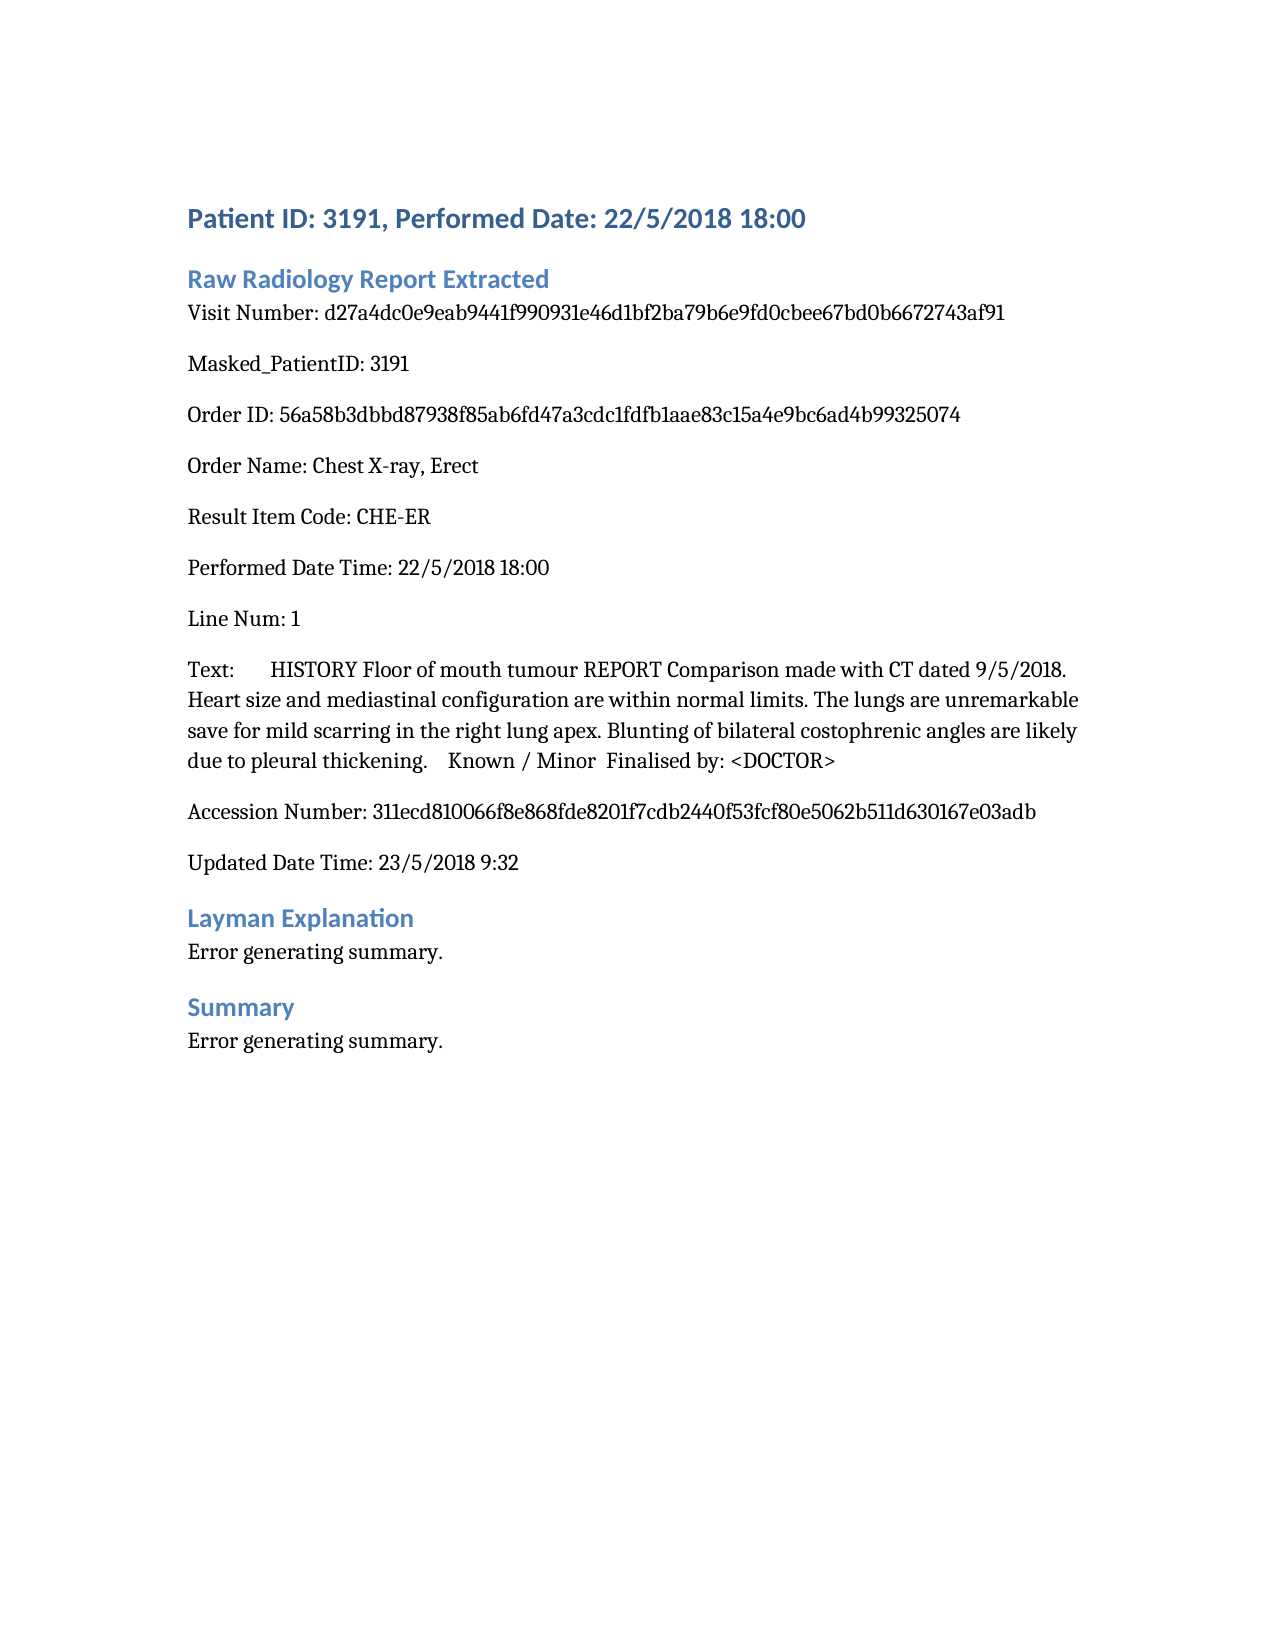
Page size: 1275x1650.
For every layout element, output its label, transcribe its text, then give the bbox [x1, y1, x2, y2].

text Result Item Code: CHE-ER [187, 504, 1087, 530]
subtitle Layman Explanation [187, 901, 1087, 934]
text Order ID: 56a58b3dbbd87938f85ab6fd47a3cdc1fdfb1aae83c15a4e9bc6ad4b99325074 [187, 402, 1087, 428]
text Text: HISTORY Floor of mouth tumour REPORT Comparison made with CT dated 9/5/2018. Heart size and mediastinal configuration are within normal limits. The lungs are unremarkable save for mild scarring in the right lung apex. Blunting of bilateral costophrenic angles are likely due to pleural thickening. Known / Minor Finalised by: <DOCTOR> [187, 657, 1087, 774]
subtitle Patient ID: 3191, Performed Date: 22/5/2018 18:00 [187, 200, 1087, 236]
subtitle Raw Radiology Report Extracted [187, 262, 1087, 295]
text Error generating summary. [187, 1028, 1087, 1054]
text Line Num: 1 [187, 606, 1087, 632]
text Masked_PatientID: 3191 [187, 351, 1087, 377]
text Accession Number: 311ecd810066f8e868fde8201f7cdb2440f53fcf80e5062b511d630167e03adb [187, 799, 1087, 825]
text Performed Date Time: 22/5/2018 18:00 [187, 555, 1087, 581]
text Error generating summary. [187, 939, 1087, 965]
text Order Name: Chest X-ray, Erect [187, 453, 1087, 479]
text Visit Number: d27a4dc0e9eab9441f990931e46d1bf2ba79b6e9fd0cbee67bd0b6672743af91 [187, 300, 1087, 326]
subtitle Summary [187, 990, 1087, 1023]
text Updated Date Time: 23/5/2018 9:32 [187, 850, 1087, 876]
